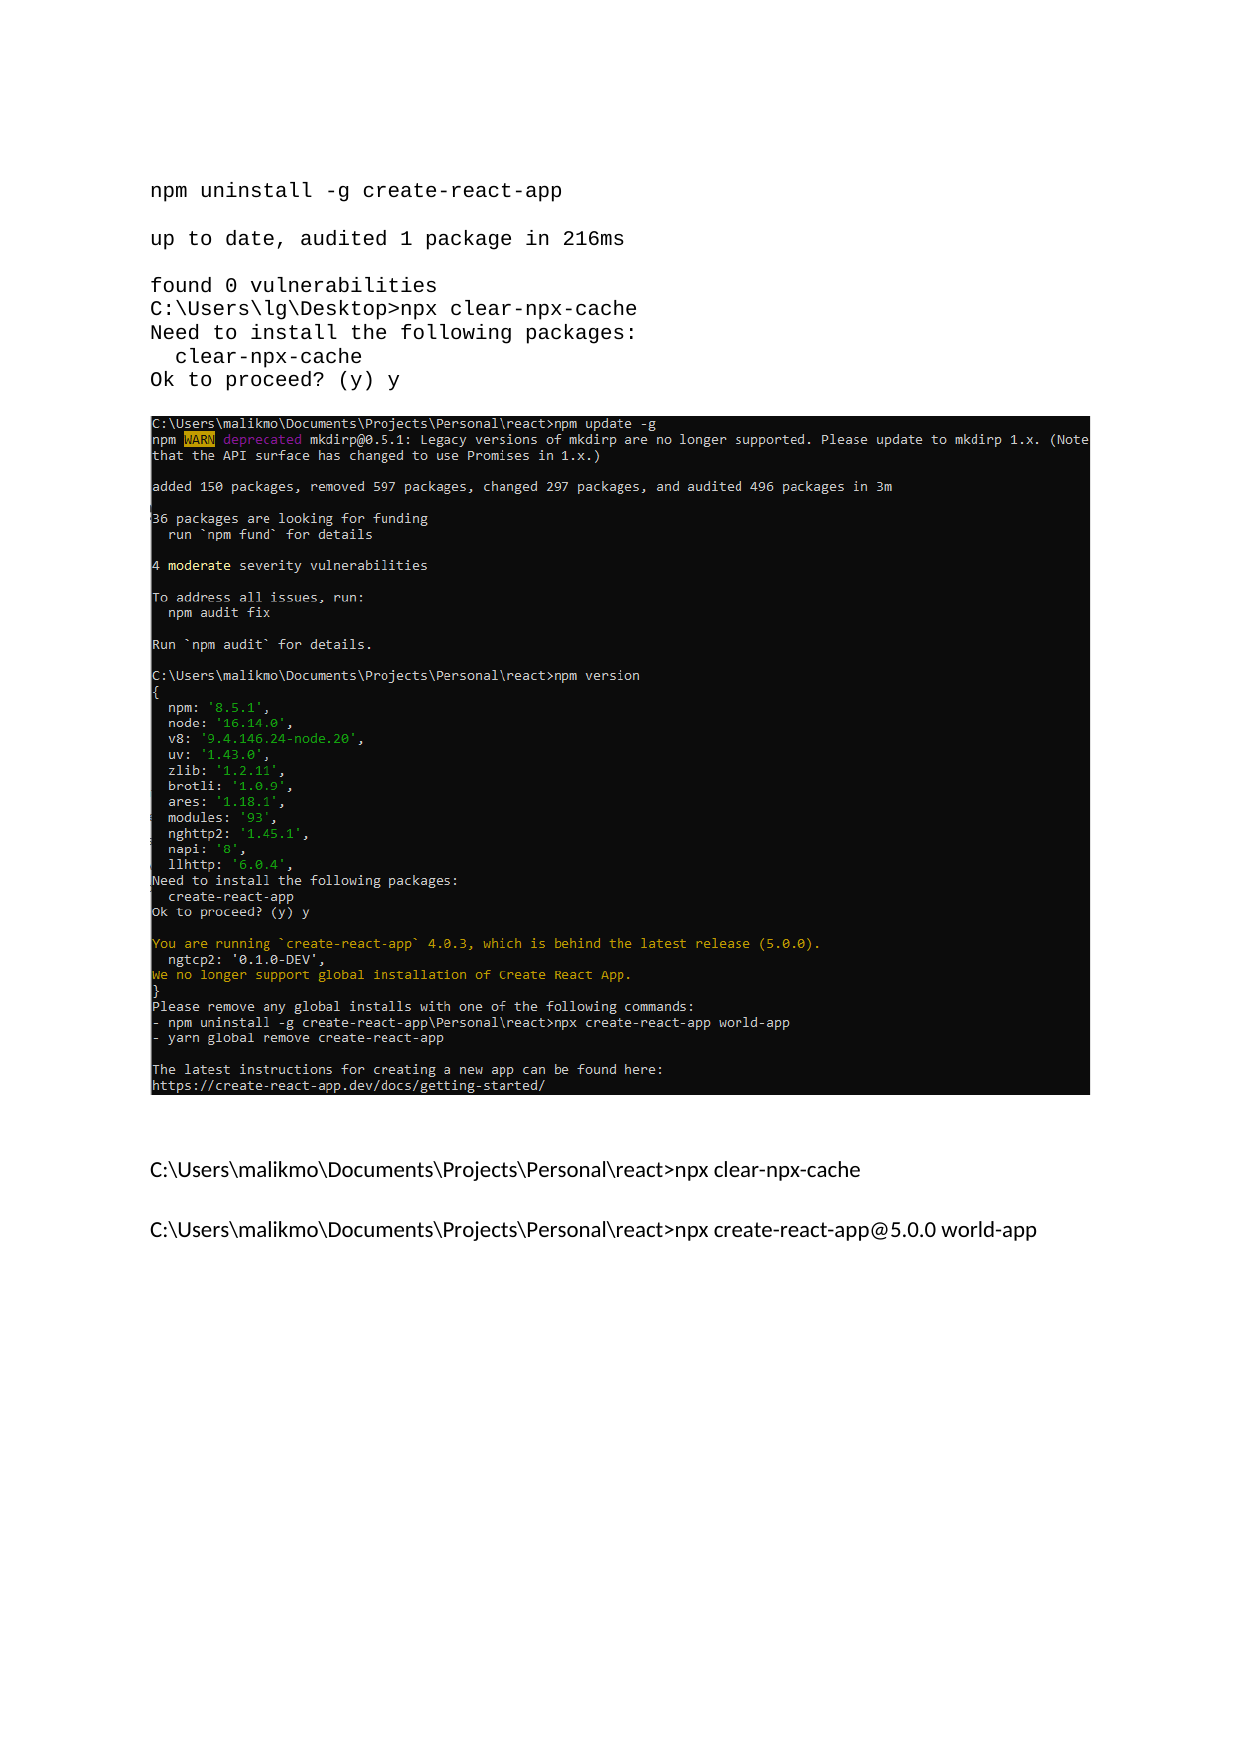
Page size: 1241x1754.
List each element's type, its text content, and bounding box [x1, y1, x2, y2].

text Need to install the following packages: [150, 322, 1090, 346]
text clear-npx-cache [150, 346, 1090, 369]
text C:\Users\lg\Desktop>npx clear-npx-cache [150, 298, 1090, 322]
text Ok to proceed? (y) y [150, 369, 1090, 393]
text C:\Users\malikmo\Documents\Projects\Personal\react>npx clear-npx-cache [150, 1155, 1090, 1183]
picture [150, 416, 1091, 1095]
text found 0 vulnerabilities [150, 275, 1090, 298]
text up to date, audited 1 package in 216ms [150, 227, 1090, 251]
text npm uninstall -g create-react-app [150, 180, 1090, 204]
text C:\Users\malikmo\Documents\Projects\Personal\react>npx create-react-app@5.0.0 world-app [150, 1215, 1090, 1243]
